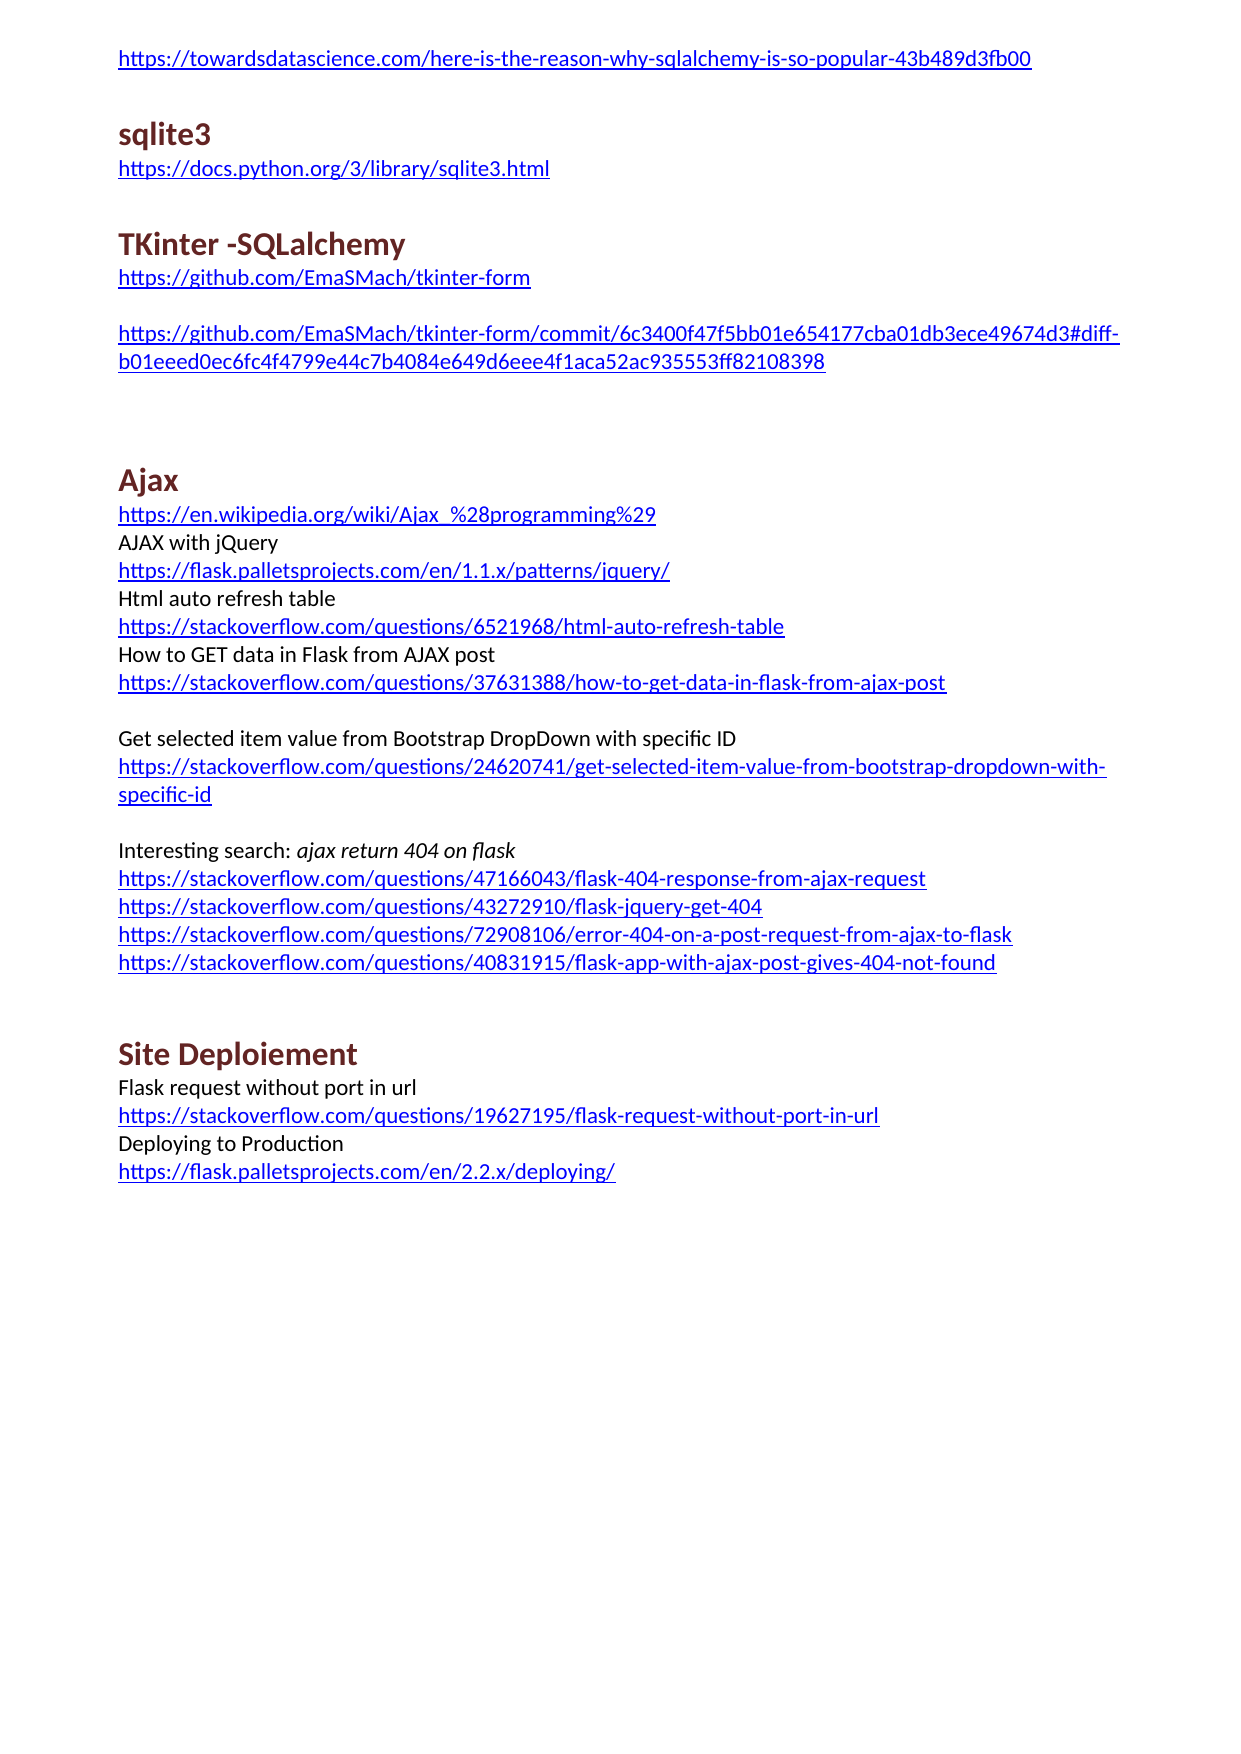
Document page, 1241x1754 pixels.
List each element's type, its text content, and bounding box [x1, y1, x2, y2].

text https://towardsdatascience.com/here-is-the-reason-why-sqlalchemy-is-so-popular-43b489d3fb00 [118, 44, 1122, 72]
title Site Deploiement [118, 1033, 1122, 1073]
text https://stackoverflow.com/questions/43272910/flask-jquery-get-404 [118, 892, 1122, 921]
text Interesting search: ajax return 404 on flask [118, 836, 1122, 864]
title TKinter -SQLalchemy [118, 223, 1122, 263]
text https://stackoverflow.com/questions/40831915/flask-app-with-ajax-post-gives-404-not-found [118, 948, 1122, 977]
text https://github.com/EmaSMach/tkinter-form [118, 263, 1122, 291]
title Ajax [118, 459, 1122, 500]
text https://stackoverflow.com/questions/6521968/html-auto-refresh-table [118, 612, 1122, 640]
text https://stackoverflow.com/questions/24620741/get-selected-item-value-from-bootstrap-dropdown-with-specific-id [118, 752, 1122, 808]
text How to GET data in Flask from AJAX post [118, 640, 1122, 668]
text Get selected item value from Bootstrap DropDown with specific ID [118, 724, 1122, 752]
text https://en.wikipedia.org/wiki/Ajax_%28programming%29 [118, 500, 1122, 528]
text https://stackoverflow.com/questions/72908106/error-404-on-a-post-request-from-ajax-to-flask [118, 921, 1122, 948]
text https://flask.palletsprojects.com/en/2.2.x/deploying/ [118, 1157, 1122, 1185]
text https://stackoverflow.com/questions/37631388/how-to-get-data-in-flask-from-ajax-post [118, 668, 1122, 696]
text https://docs.python.org/3/library/sqlite3.html [118, 154, 1122, 182]
text https://flask.palletsprojects.com/en/1.1.x/patterns/jquery/ [118, 556, 1122, 584]
text https://stackoverflow.com/questions/47166043/flask-404-response-from-ajax-request [118, 864, 1122, 892]
text AJAX with jQuery [118, 528, 1122, 556]
text Flask request without port in url [118, 1073, 1122, 1101]
text https://github.com/EmaSMach/tkinter-form/commit/6c3400f47f5bb01e654177cba01db3ece49674d3#diff-b01eeed0ec6fc4f4799e44c7b4084e649d6eee4f1aca52ac935553ff82108398 [118, 319, 1122, 375]
text Html auto refresh table [118, 584, 1122, 612]
title sqlite3 [118, 113, 1122, 154]
text https://stackoverflow.com/questions/19627195/flask-request-without-port-in-url [118, 1101, 1122, 1129]
text Deploying to Production [118, 1129, 1122, 1157]
